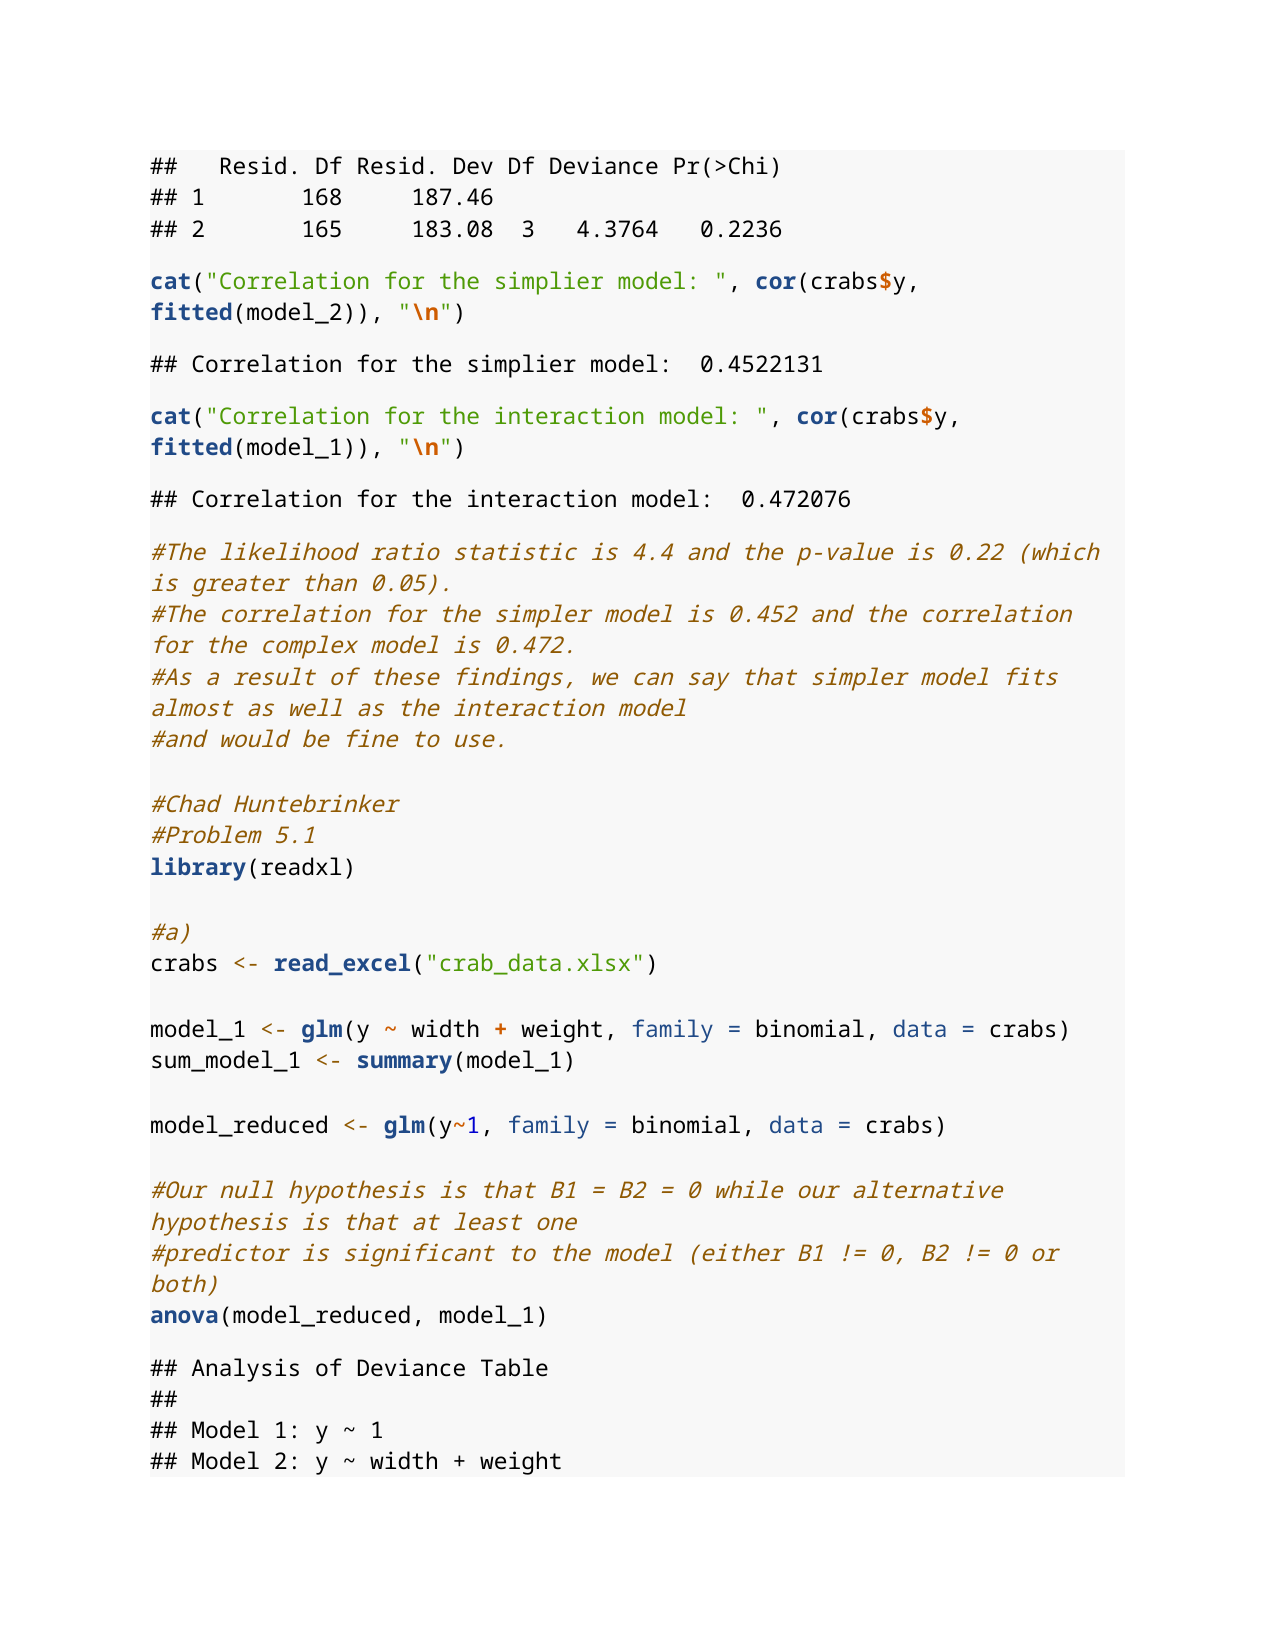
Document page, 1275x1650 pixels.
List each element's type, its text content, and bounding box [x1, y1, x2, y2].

text ## Correlation for the interaction model: 0.472076 [150, 483, 1125, 514]
text cat("Correlation for the interaction model: ", cor(crabs$y, fitted(model_1)), "\n") [466, 400, 1125, 462]
text ## Correlation for the simplier model: 0.4522131 [150, 348, 1125, 379]
text cat("Correlation for the simplier model: ", cor(crabs$y, fitted(model_2)), "\n") [150, 264, 1125, 327]
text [150, 150, 1125, 244]
text #The likelihood ratio statistic is 4.4 and the p-value is 0.22 (which is greater than 0.05). #The correlation for the simpler model is 0.452 and the correlation for the complex model is 0.472. #As a result of these findings, we can say that simpler model fits almost as well as the interaction model #and would be fine to use. #Chad Huntebrinker #Problem 5.1 library(readxl) #a) crabs <- read_excel("crab_data.xlsx") model_1 <- glm(y ~ width + weight, family = binomial, data = crabs) sum_model_1 <- summary(model_1) model_reduced <- glm(y~1, family = binomial, data = crabs) #Our null hypothesis is that B1 = B2 = 0 while our alternative hypothesis is that at least one #predictor is significant to the model (either B1 != 0, B2 != 0 or both) anova(model_reduced, model_1) [150, 535, 1125, 1331]
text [150, 1352, 1125, 1477]
